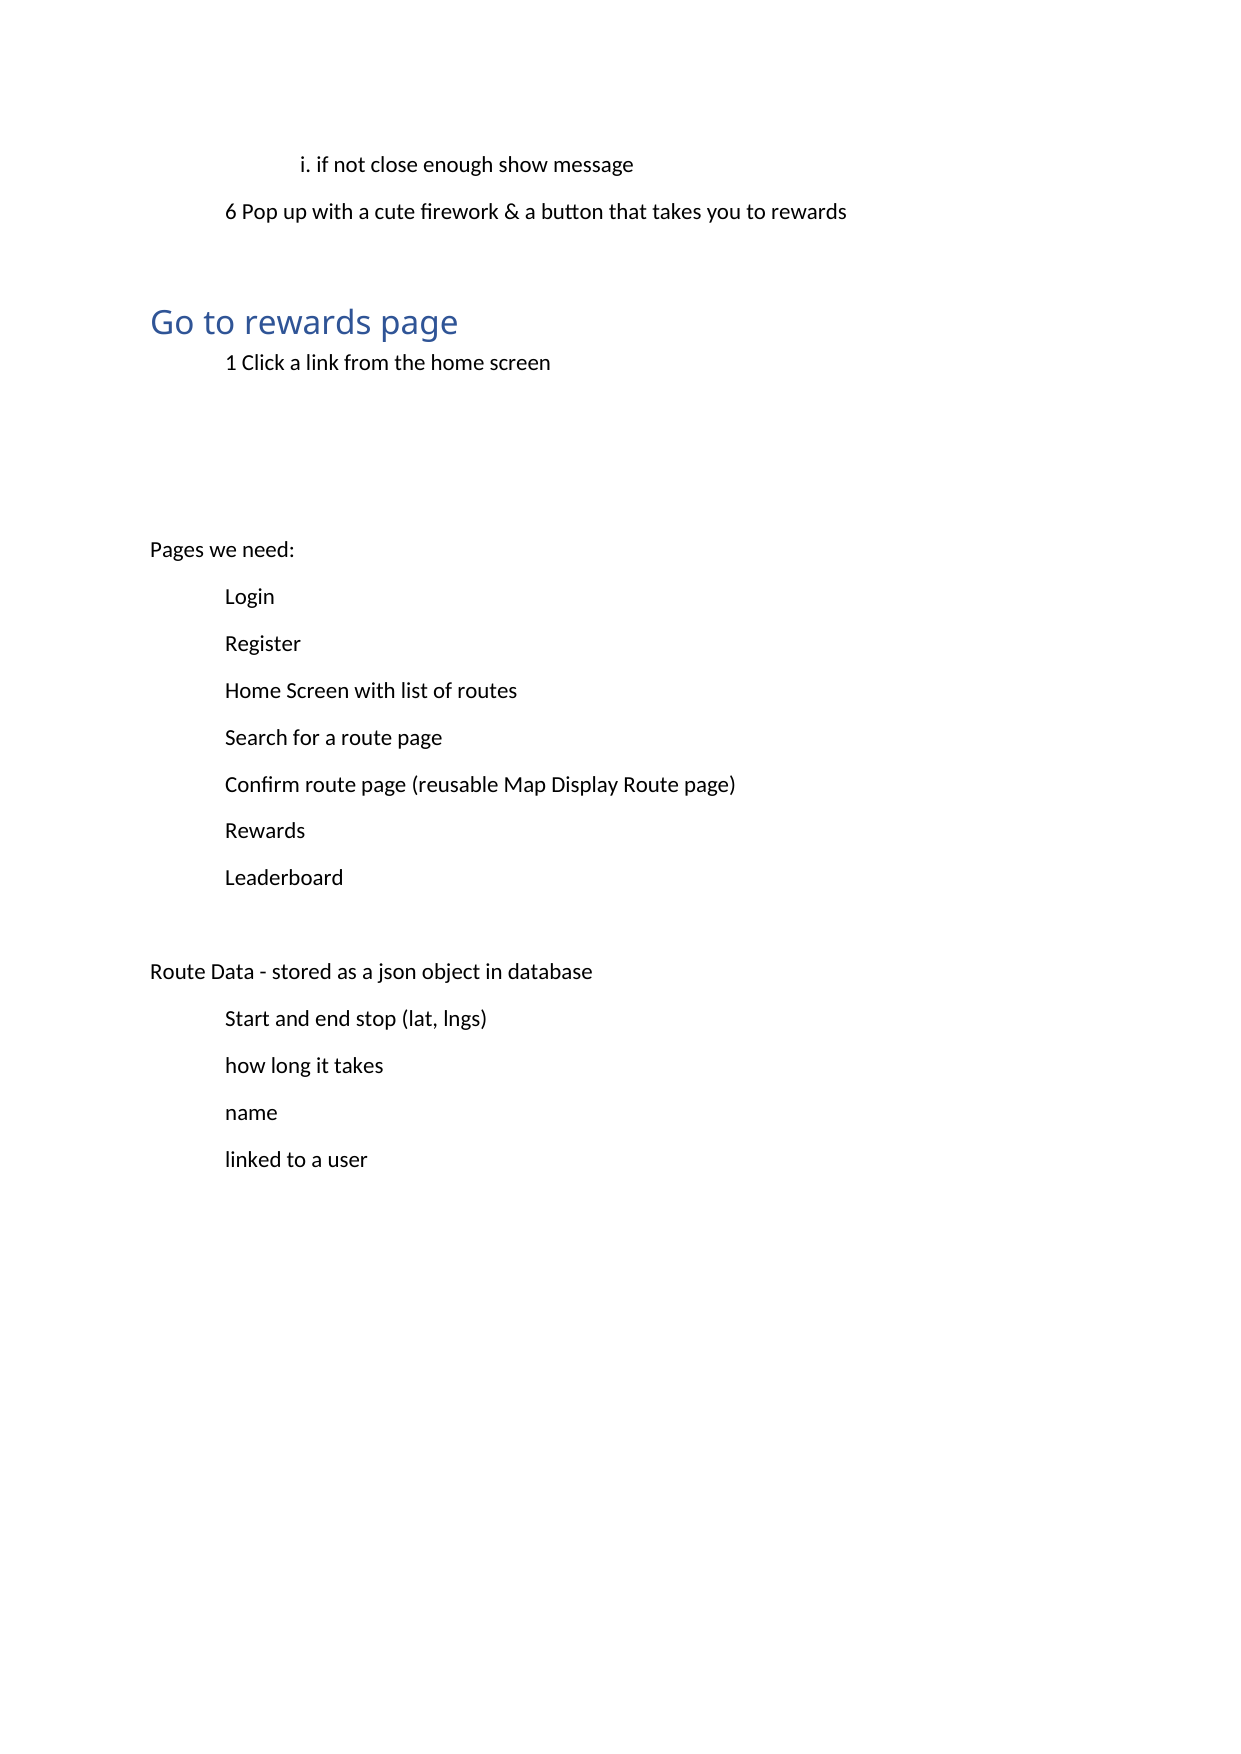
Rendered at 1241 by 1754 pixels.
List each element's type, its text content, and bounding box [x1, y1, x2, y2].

text Confirm route page (reusable Map Display Route page) [150, 770, 1090, 798]
text Leaderboard [150, 863, 1090, 892]
text Register [150, 629, 1090, 657]
text Pages we need: [150, 535, 1090, 563]
text name [150, 1098, 1090, 1126]
text Start and end stop (lat, lngs) [150, 1004, 1090, 1032]
text how long it takes [150, 1051, 1090, 1079]
text Rewards [150, 817, 1090, 845]
text 6 Pop up with a cute firework & a button that takes you to rewards [150, 197, 1090, 225]
subtitle Go to rewards page [150, 299, 1090, 344]
text i. if not close enough show message [150, 150, 1090, 178]
text Home Screen with list of routes [150, 676, 1090, 704]
text Search for a route page [150, 723, 1090, 751]
text 1 Click a link from the home screen [150, 348, 1090, 376]
text Route Data - stored as a json object in database [150, 957, 1090, 985]
text linked to a user [150, 1145, 1090, 1173]
text Login [150, 582, 1090, 610]
